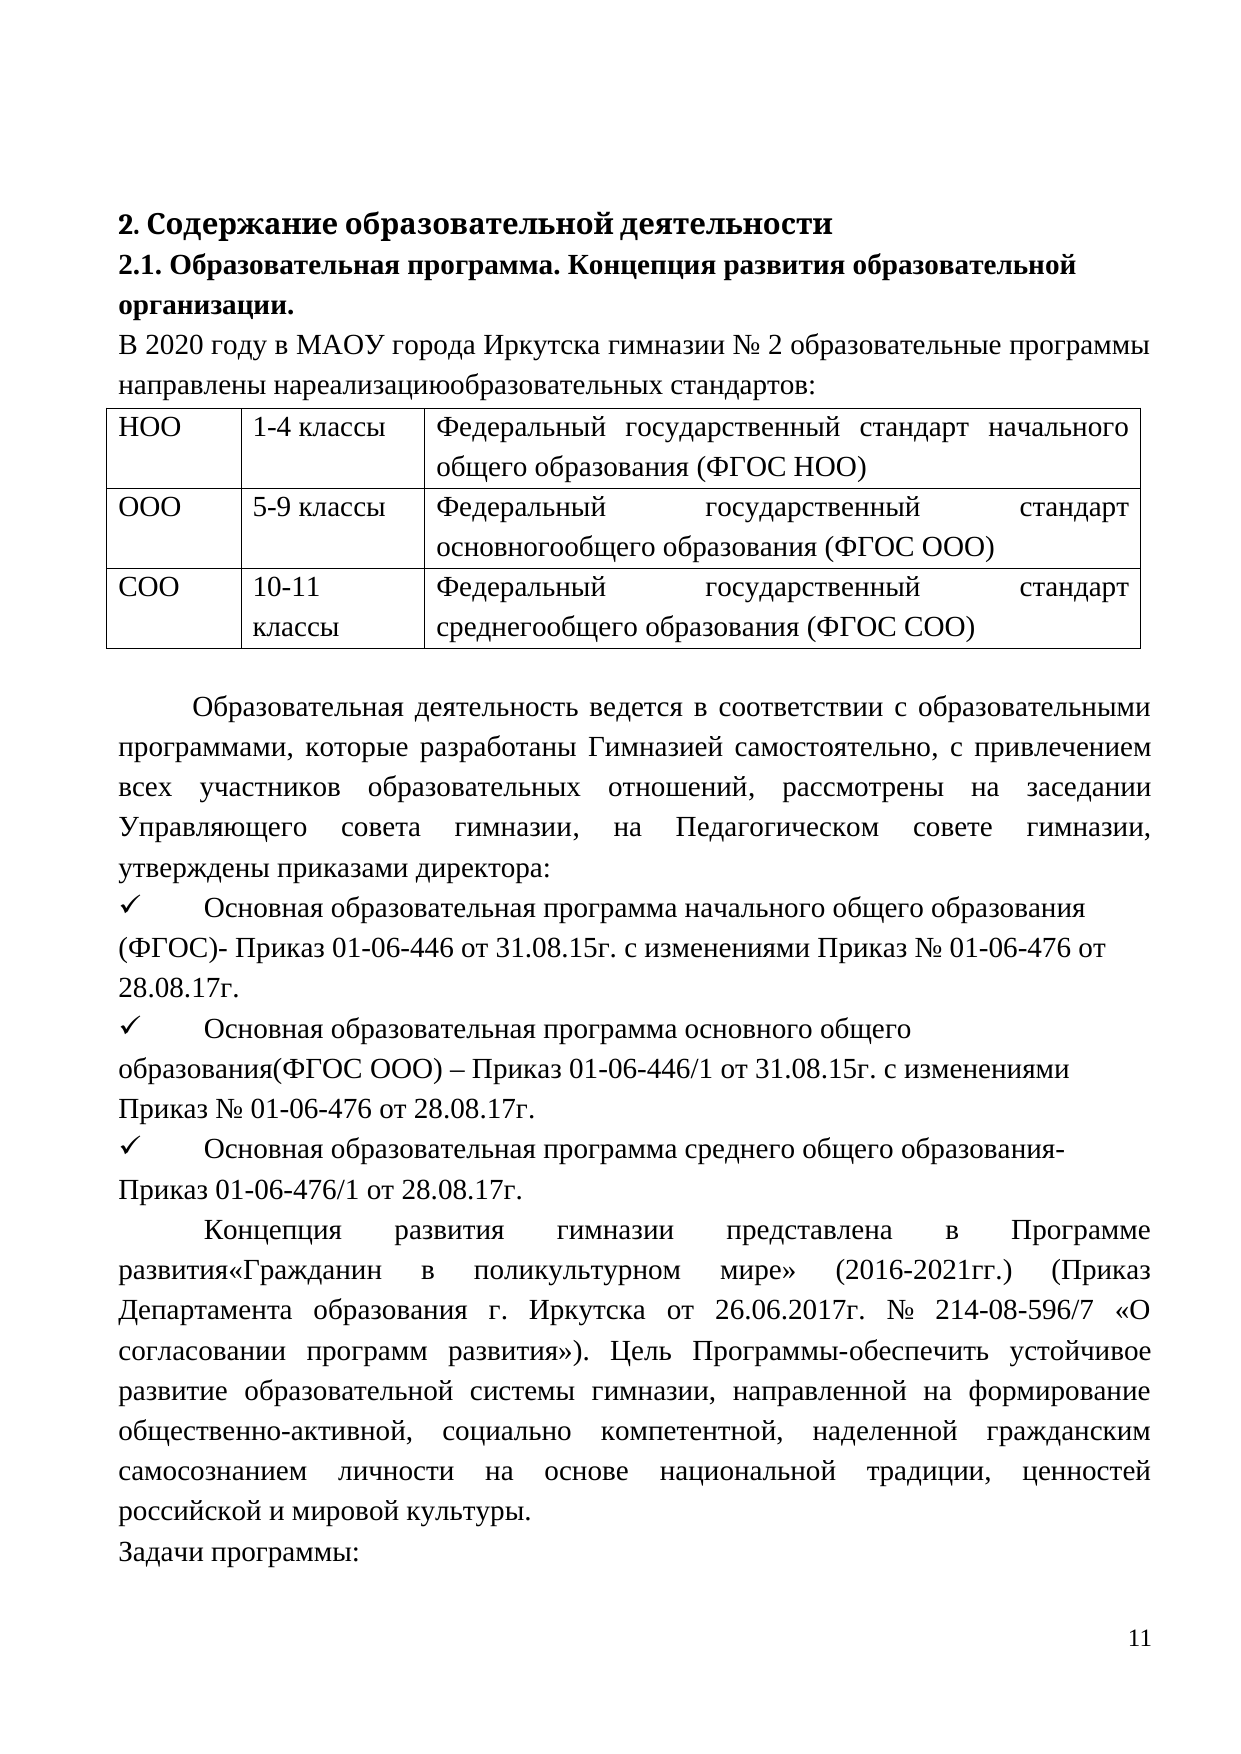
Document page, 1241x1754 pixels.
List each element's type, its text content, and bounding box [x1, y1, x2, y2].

table_cell 10-11 классы [242, 569, 424, 648]
table_header 1-4 классы [242, 409, 424, 488]
table_cell СОО [107, 569, 241, 648]
table_header Федеральный государственный стандарт начального общего образования (ФГОС НОО) [425, 409, 1140, 488]
table_cell Федеральный государственный стандарт основногообщего образования (ФГОС ООО) [425, 489, 1140, 568]
subtitle 2.1. Образовательная программа. Концепция развития образовательной организации. [118, 247, 1152, 321]
subtitle 2. Содержание образовательной деятельности [118, 208, 1152, 242]
table_cell Федеральный государственный стандарт среднегообщего образования (ФГОС СОО) [425, 569, 1140, 648]
text Образовательная деятельность ведется в соответствии с образовательными программами, которые разработаны Гимназией самостоятельно, с привлечением всех участников образовательных отношений, рассмотрены на заседании Управляющего совета гимназии, на Педагогическом совете гимназии, утверждены приказами директора: [118, 689, 1152, 883]
table_header НОО [107, 409, 241, 488]
text Концепция развития гимназии представлена в Программе развития«Гражданин в поликультурном мире» (2016-2021гг.) (Приказ Департамента образования г. Иркутска от 26.06.2017г. № 214-08-596/7 «О согласовании программ развития»). Цель Программы-обеспечить устойчивое развитие образовательной системы гимназии, направленной на формирование общественно-активной, социально компетентной, наделенной гражданским самосознанием личности на основе национальной традиции, ценностей российской и мировой культуры. [118, 1212, 1152, 1527]
text В 2020 году в МАОУ города Иркутска гимназии № 2 образовательные программы направлены нареализациюобразовательных стандартов: [118, 327, 1152, 401]
table_cell ООО [107, 489, 241, 568]
list Основная образовательная программа основного общего образования(ФГОС ООО) – Приказ 01-06-446/1 от 31.08.15г. с изменениями Приказ № 01-06-476 от 28.08.17г. [118, 1011, 1152, 1125]
table_cell 5-9 классы [242, 489, 424, 568]
text Задачи программы: [118, 1534, 1152, 1567]
list Основная образовательная программа начального общего образования (ФГОС)- Приказ 01-06-446 от 31.08.15г. с изменениями Приказ № 01-06-476 от 28.08.17г. [118, 890, 1152, 1004]
list Основная образовательная программа среднего общего образования-Приказ 01-06-476/1 от 28.08.17г. [118, 1131, 1152, 1205]
